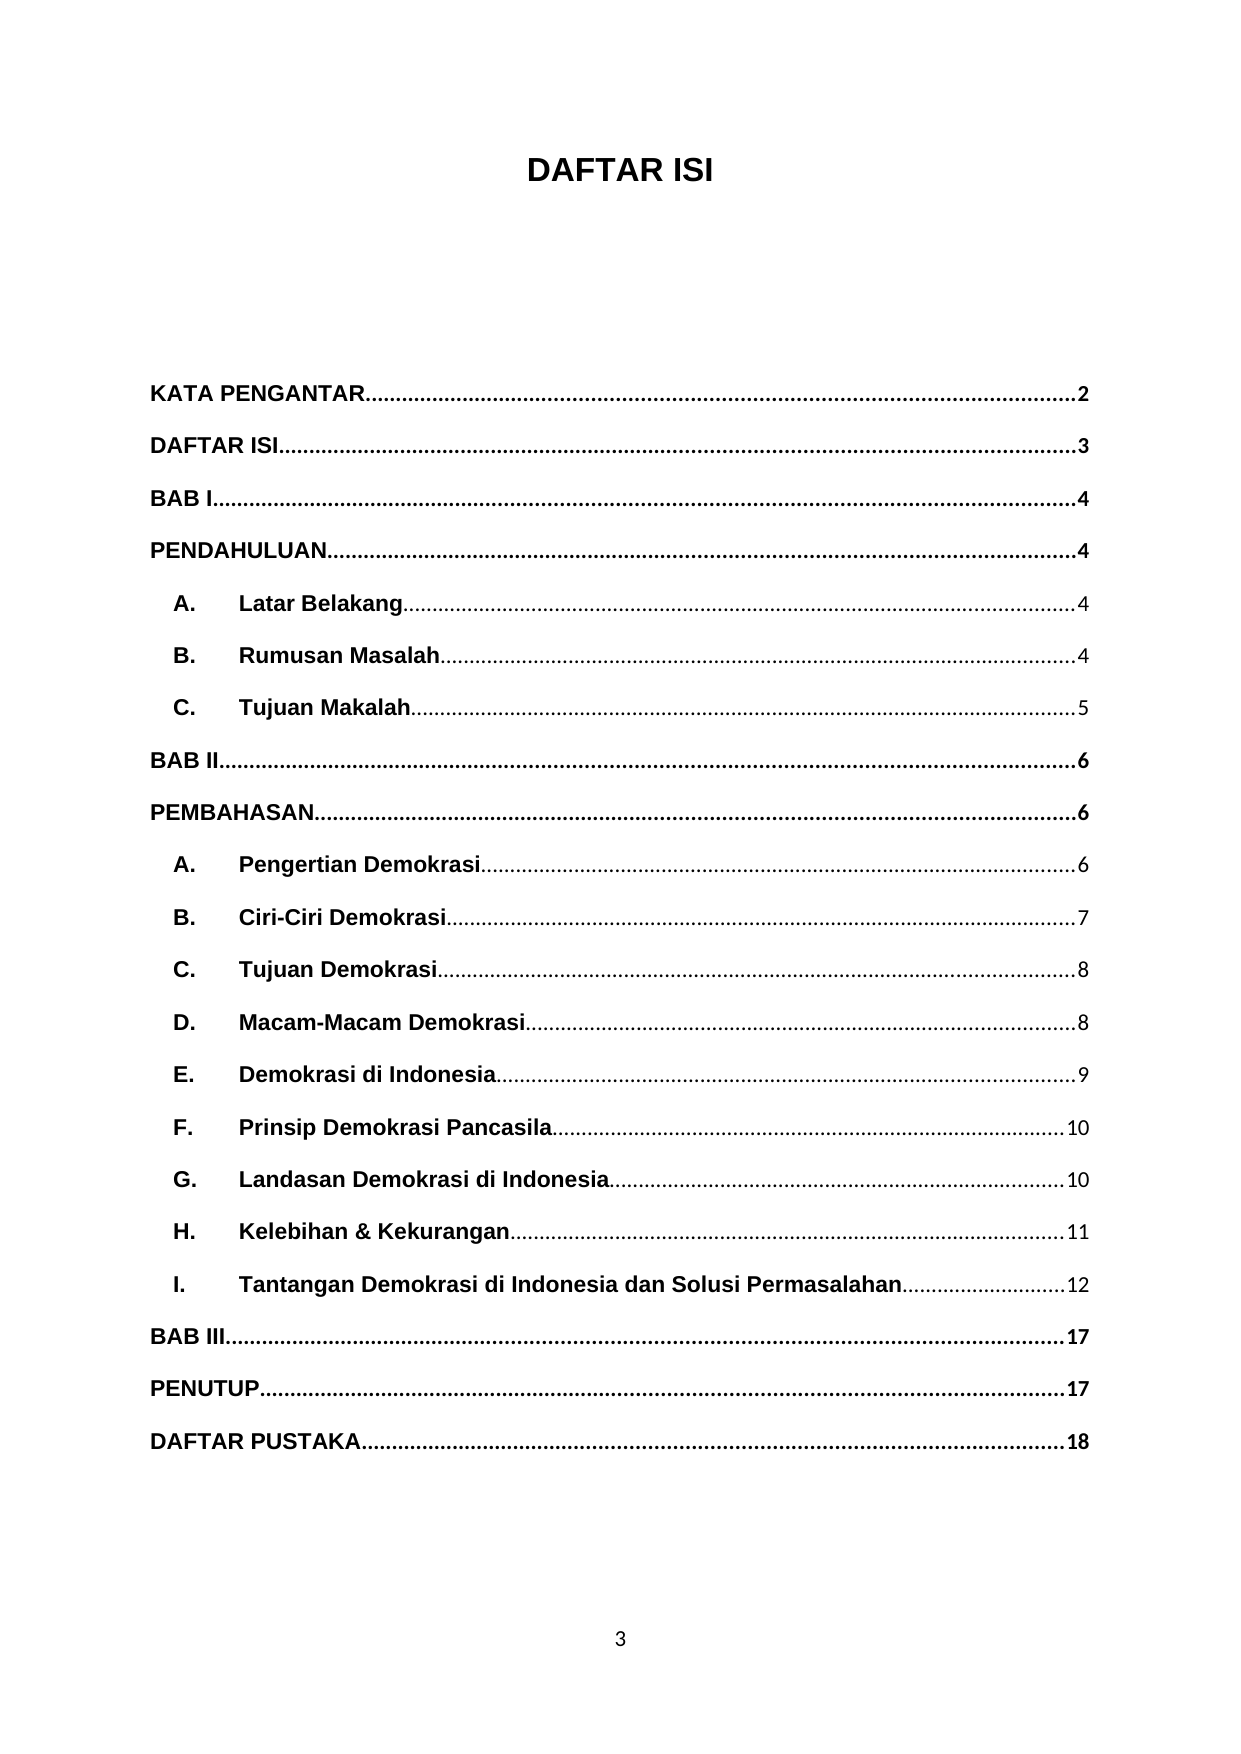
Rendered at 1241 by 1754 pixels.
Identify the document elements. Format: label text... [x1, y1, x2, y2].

text DAFTAR ISI [150, 150, 1090, 188]
